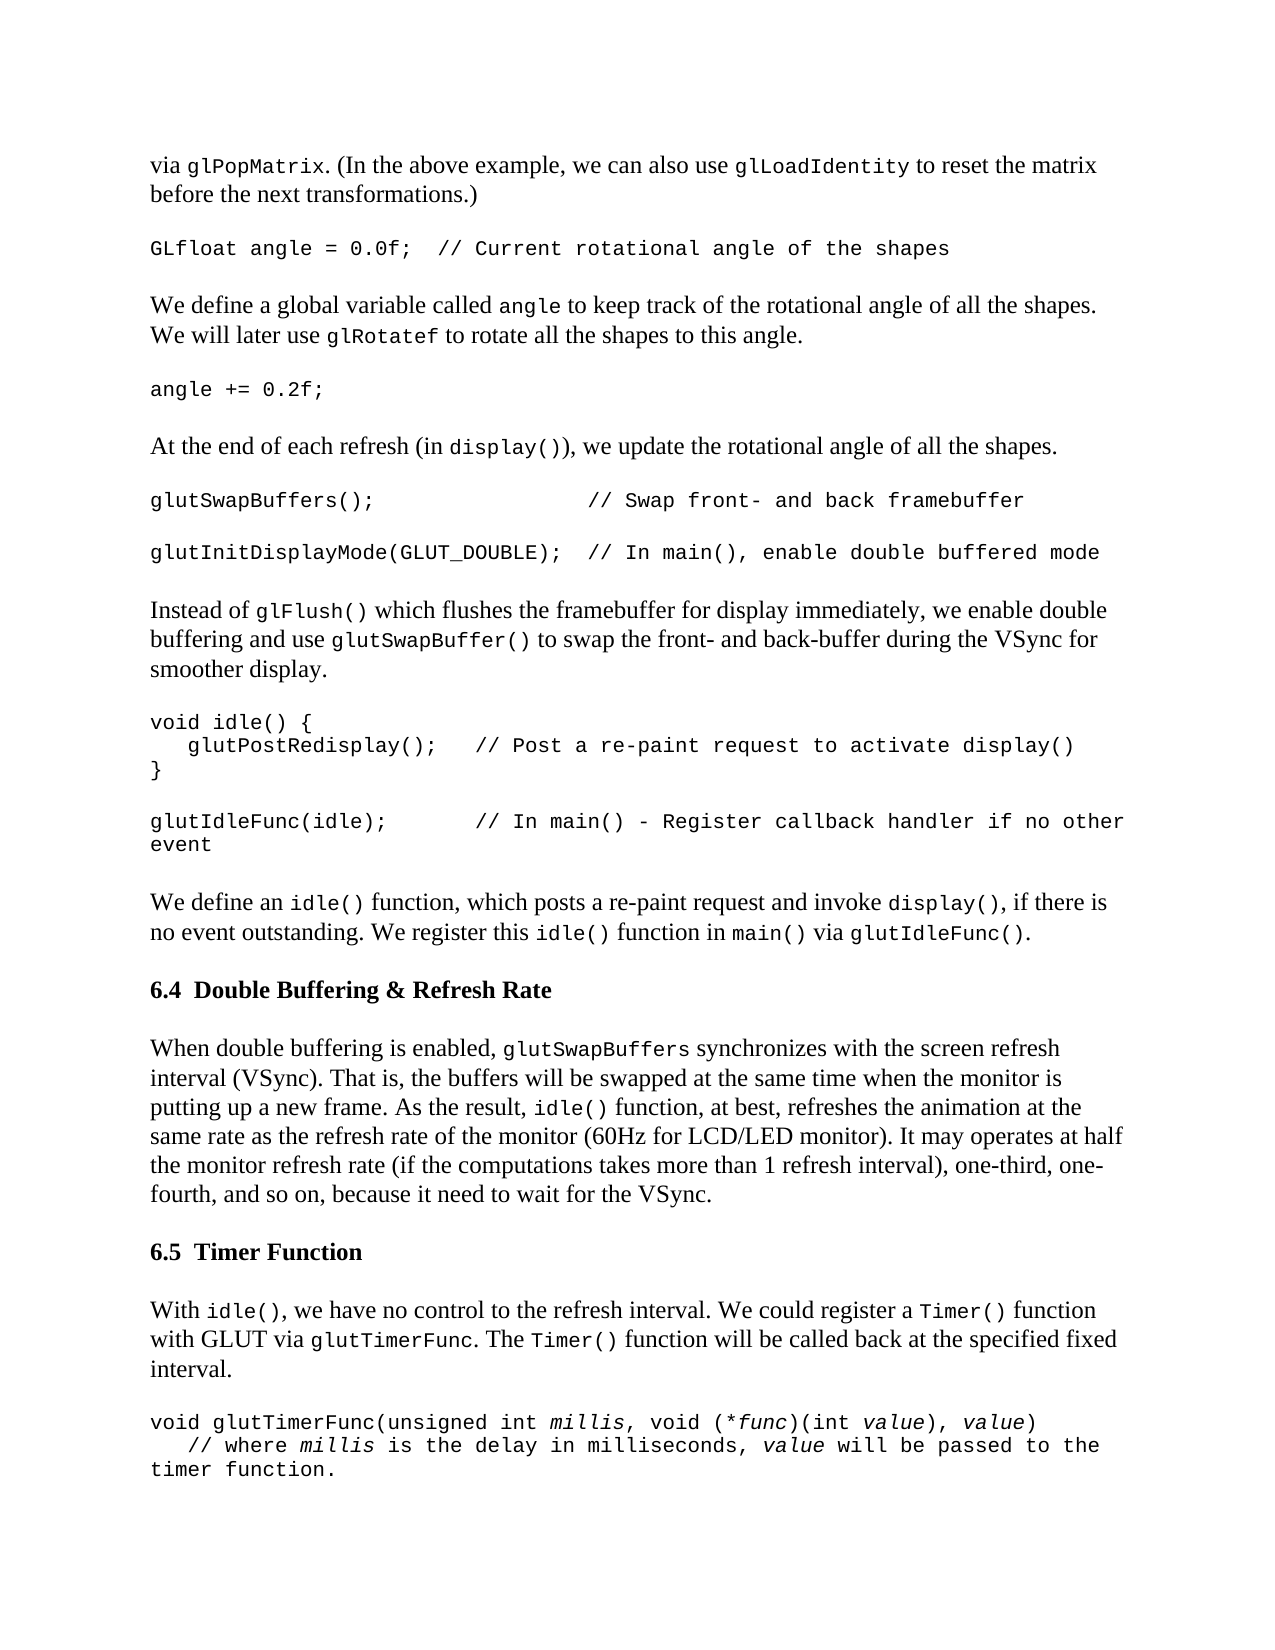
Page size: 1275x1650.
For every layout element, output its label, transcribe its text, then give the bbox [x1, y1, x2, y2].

text glutPostRedisplay(); // Post a re-paint request to activate display() [150, 735, 1125, 759]
text 6.5 Timer Function [150, 1237, 1125, 1266]
text void idle() { [150, 712, 1125, 735]
text // where millis is the delay in milliseconds, value will be passed to the timer function. [150, 1435, 1125, 1483]
text We define an idle() function, which posts a re-paint request and invoke display(), if there is no event outstanding. We register this idle() function in main() via glutIdleFunc(). [150, 887, 1125, 946]
text GLfloat angle = 0.0f; // Current rotational angle of the shapes [150, 237, 1125, 261]
text When double buffering is enabled, glutSwapBuffers synchronizes with the screen refresh interval (VSync). That is, the buffers will be swapped at the same time when the monitor is putting up a new frame. As the result, idle() function, at best, refreshes the animation at the same rate as the refresh rate of the monitor (60Hz for LCD/LED monitor). It may operates at half the monitor refresh rate (if the computations takes more than 1 refresh interval), one-third, one-fourth, and so on, because it need to wait for the VSync. [150, 1033, 1125, 1208]
text With idle(), we have no control to the refresh interval. We could register a Timer() function with GLUT via glutTimerFunc. The Timer() function will be called back at the specified fixed interval. [150, 1295, 1125, 1383]
text angle += 0.2f; [150, 379, 1125, 402]
text glutInitDisplayMode(GLUT_DOUBLE); // In main(), enable double buffered mode [150, 542, 1125, 566]
text 6.4 Double Buffering & Refresh Rate [150, 976, 1125, 1004]
text void glutTimerFunc(unsigned int millis, void (*func)(int value), value) [150, 1412, 1125, 1435]
text Instead of glFlush() which flushes the framebuffer for display immediately, we enable double buffering and use glutSwapBuffer() to swap the front- and back-buffer during the VSync for smoother display. [150, 595, 1125, 683]
text glutIdleFunc(idle); // In main() - Register callback handler if no other event [150, 811, 1125, 858]
text We define a global variable called angle to keep track of the rotational angle of all the shapes. We will later use glRotatef to rotate all the shapes to this angle. [150, 290, 1125, 349]
text At the end of each refresh (in display()), we update the rotational angle of all the shapes. [150, 431, 1125, 461]
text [150, 150, 1125, 208]
text } [150, 759, 1125, 783]
text glutSwapBuffers(); // Swap front- and back framebuffer [150, 490, 1125, 514]
